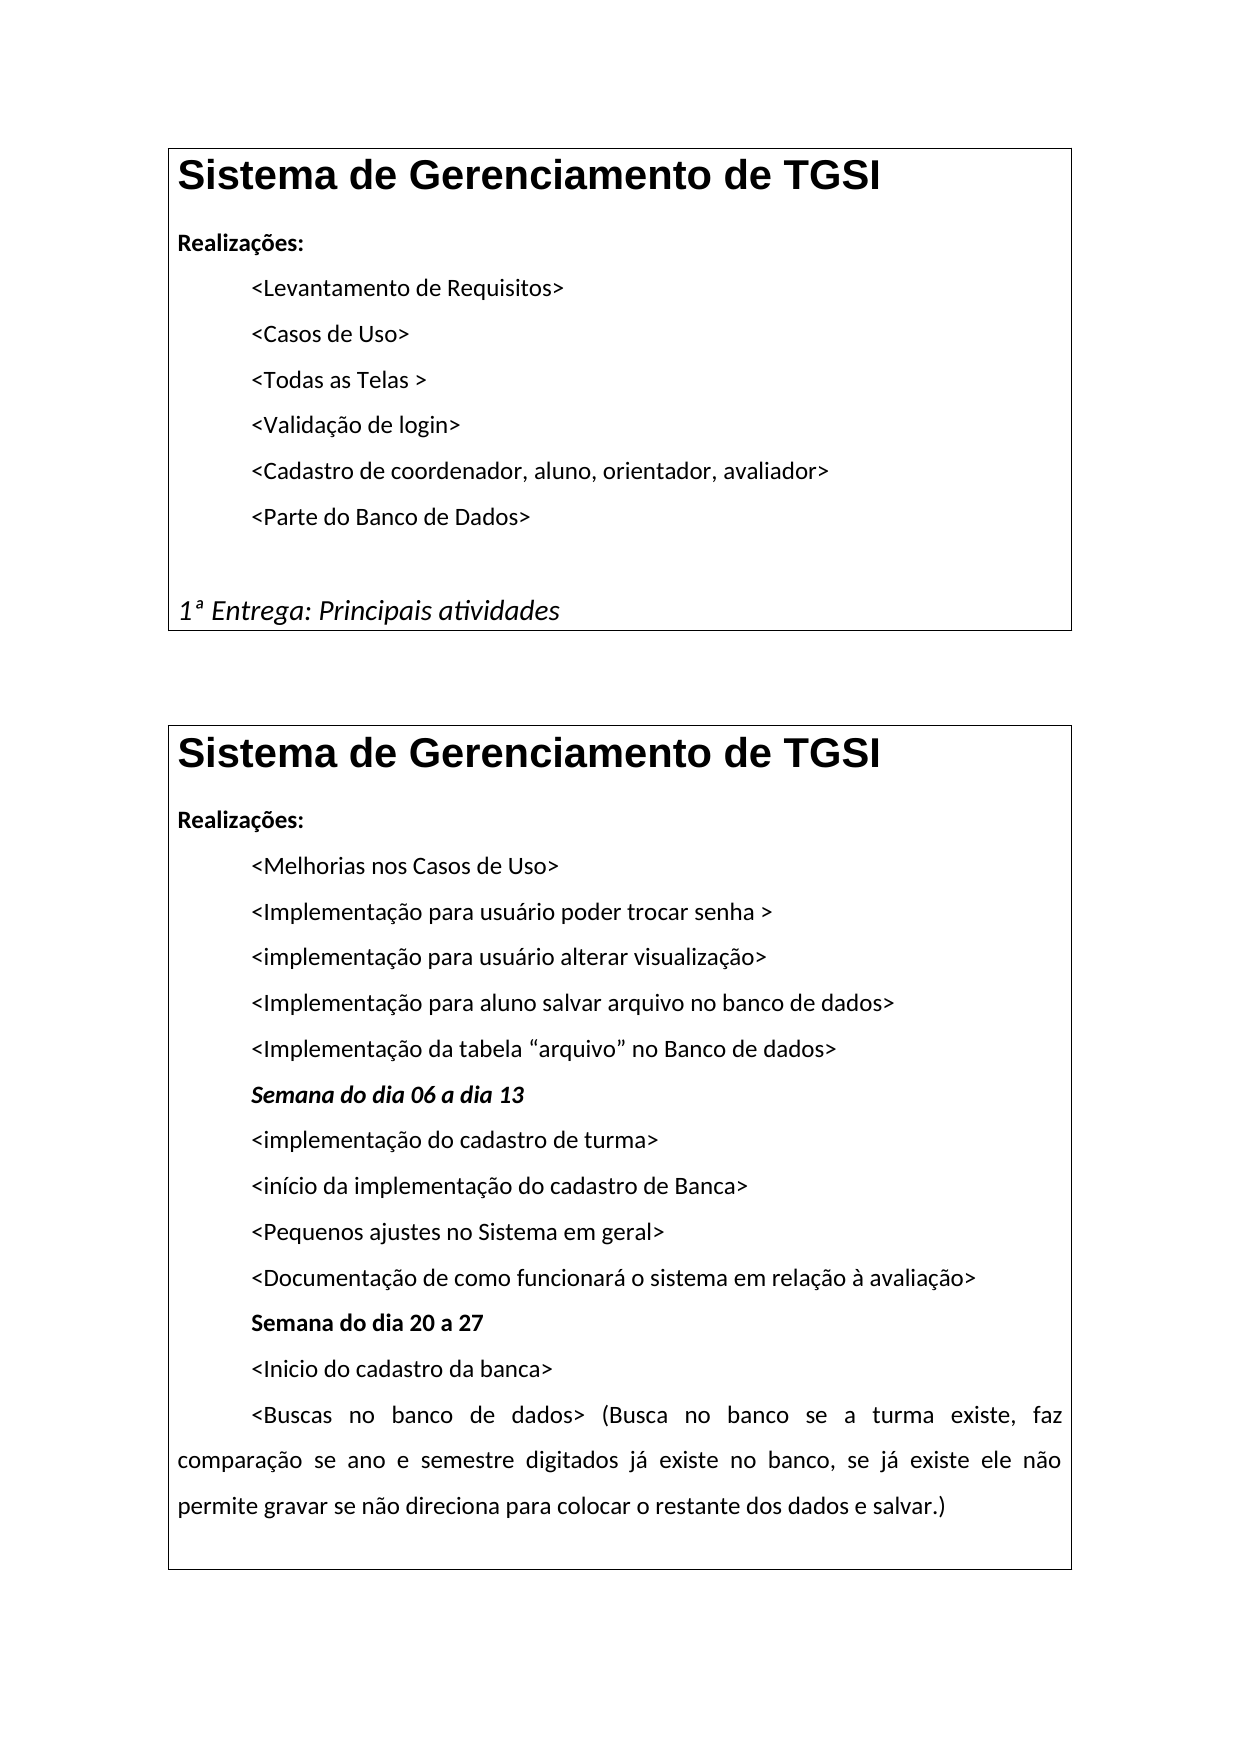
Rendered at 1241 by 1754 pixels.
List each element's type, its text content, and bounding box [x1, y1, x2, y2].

text <Validação de login> [169, 406, 1071, 440]
text <Cadastro de coordenador, aluno, orientador, avaliador> [169, 452, 1071, 486]
text <Todas as Telas > [169, 361, 1071, 394]
text Semana do dia 20 a 27 [169, 1304, 1071, 1338]
text <Parte do Banco de Dados> [169, 498, 1071, 532]
text 1ª Entrega: Principais atividades [169, 589, 1071, 630]
text <implementação para usuário alterar visualização> [169, 938, 1071, 972]
text Realizações: <Melhorias nos Casos de Uso> [169, 801, 1071, 881]
text <Buscas no banco de dados> (Busca no banco se a turma existe, faz comparação se ano e semestre digitados já existe no banco, se já existe ele não permite gravar se não direciona para colocar o restante dos dados e salvar.) [169, 1396, 1071, 1521]
text <Pequenos ajustes no Sistema em geral> [169, 1213, 1071, 1246]
text <Inicio do cadastro da banca> [169, 1350, 1071, 1384]
text <Implementação da tabela “arquivo” no Banco de dados> [169, 1030, 1071, 1063]
text <início da implementação do cadastro de Banca> [169, 1167, 1071, 1201]
text Sistema de Gerenciamento de TGSI [169, 726, 1071, 776]
text Semana do dia 06 a dia 13 [169, 1076, 1071, 1109]
text <Implementação para usuário poder trocar senha > [169, 893, 1071, 926]
text Sistema de Gerenciamento de TGSI [169, 149, 1071, 199]
text <Documentação de como funcionará o sistema em relação à avaliação> [169, 1258, 1071, 1292]
text <Implementação para aluno salvar arquivo no banco de dados> [169, 984, 1071, 1018]
text Realizações: <Levantamento de Requisitos> <Casos de Uso> [169, 223, 1071, 349]
text <implementação do cadastro de turma> [169, 1121, 1071, 1155]
